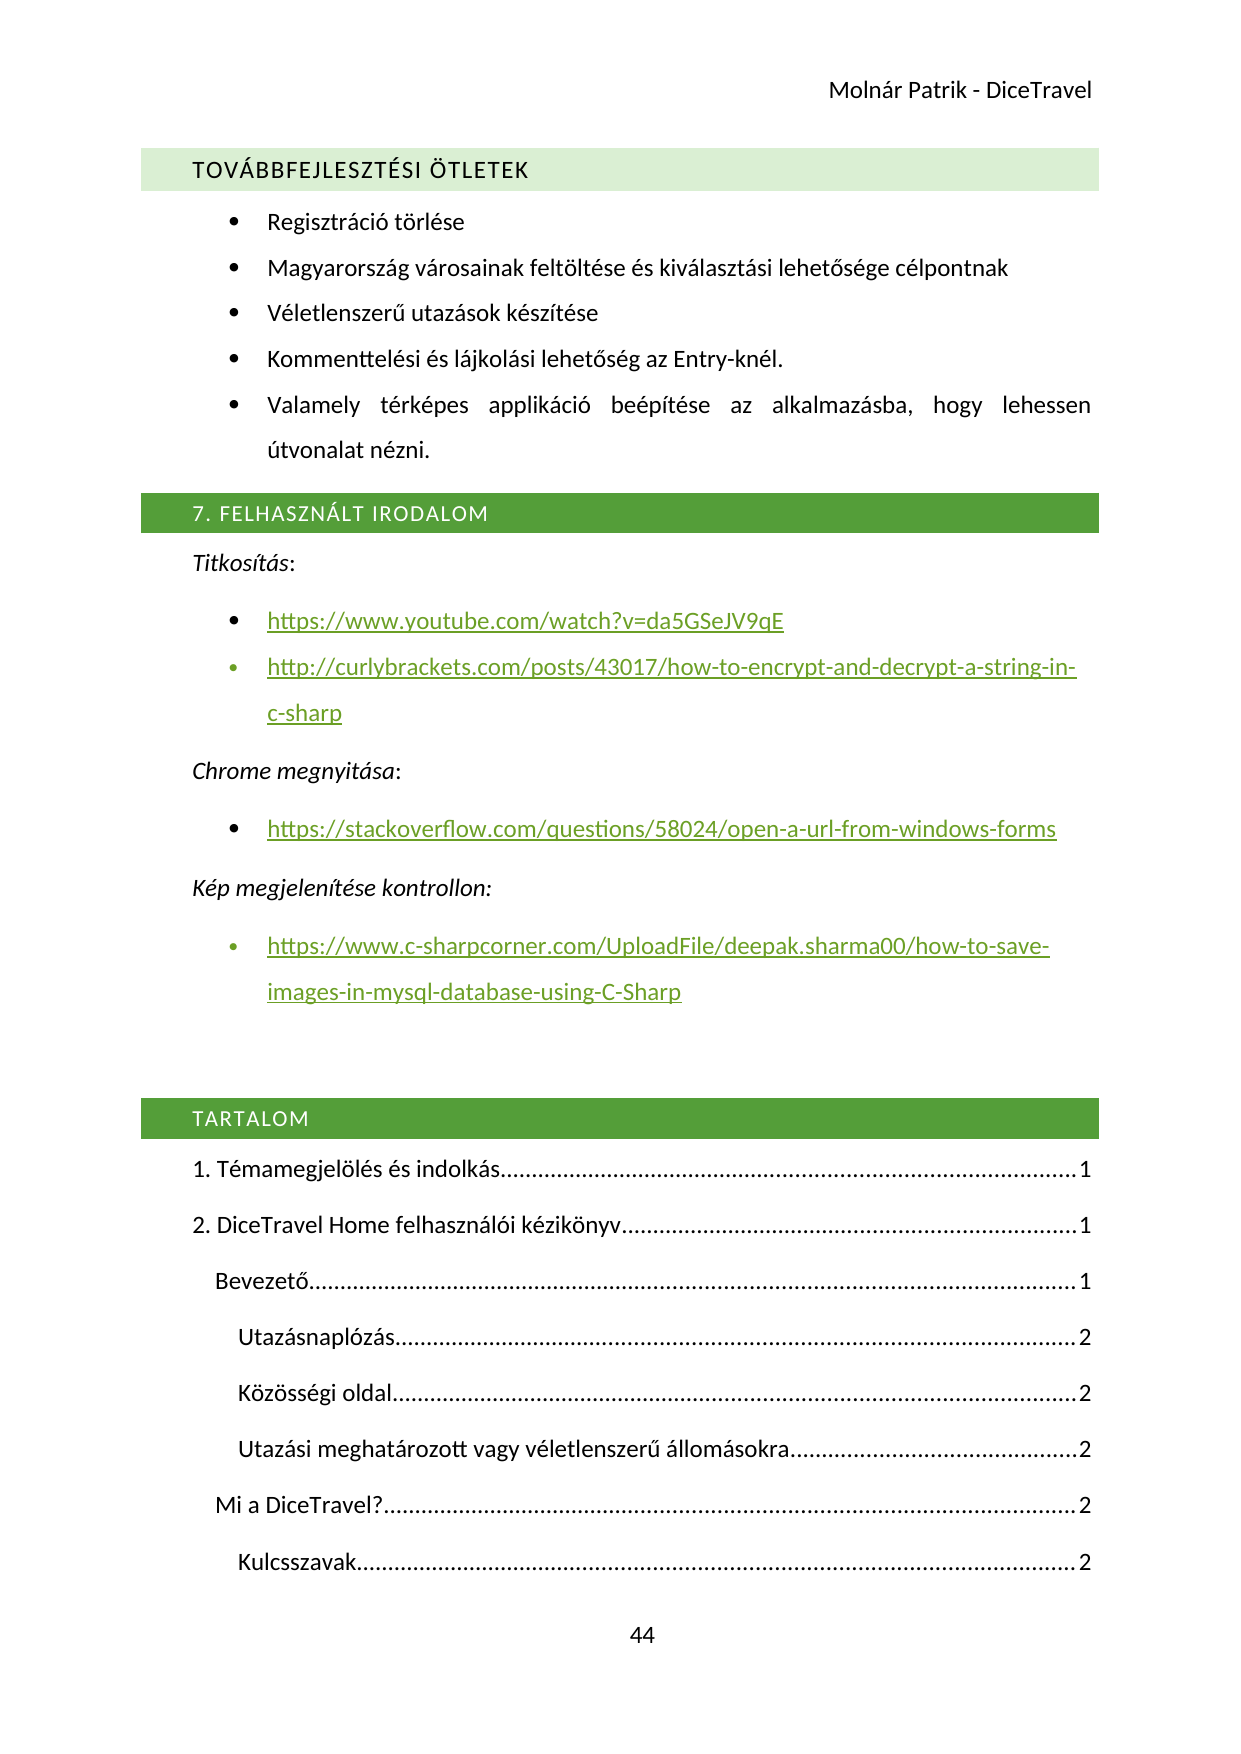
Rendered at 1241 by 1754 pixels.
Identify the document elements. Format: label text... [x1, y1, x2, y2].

list Magyarország városainak feltöltése és kiválasztási lehetősége célpontnak [229, 252, 1092, 282]
text Kép megjelenítése kontrollon: [148, 872, 1092, 902]
list Valamely térképes applikáció beépítése az alkalmazásba, hogy lehessen útvonalat nézni. [229, 389, 1092, 465]
subtitle 7. Felhasznált irodalom [148, 499, 1092, 527]
list https://www.youtube.com/watch?v=da5GSeJV9qE [229, 606, 1092, 636]
subtitle Továbbfejlesztési ötletek [148, 154, 1092, 184]
list https://www.c-sharpcorner.com/UploadFile/deepak.sharma00/how-to-save-images-in-mysql-database-using-C-Sharp [229, 930, 1092, 1006]
list Regisztráció törlése [229, 206, 1092, 236]
text Chrome megnyitása: [148, 755, 1092, 786]
text Titkosítás: [148, 547, 1092, 578]
list Kommenttelési és lájkolási lehetőség az Entry-knél. [229, 343, 1092, 374]
list Véletlenszerű utazások készítése [229, 297, 1092, 328]
list http://curlybrackets.com/posts/43017/how-to-encrypt-and-decrypt-a-string-in-c-sharp [229, 651, 1092, 727]
list https://stackoverflow.com/questions/58024/open-a-url-from-windows-forms [229, 813, 1092, 844]
